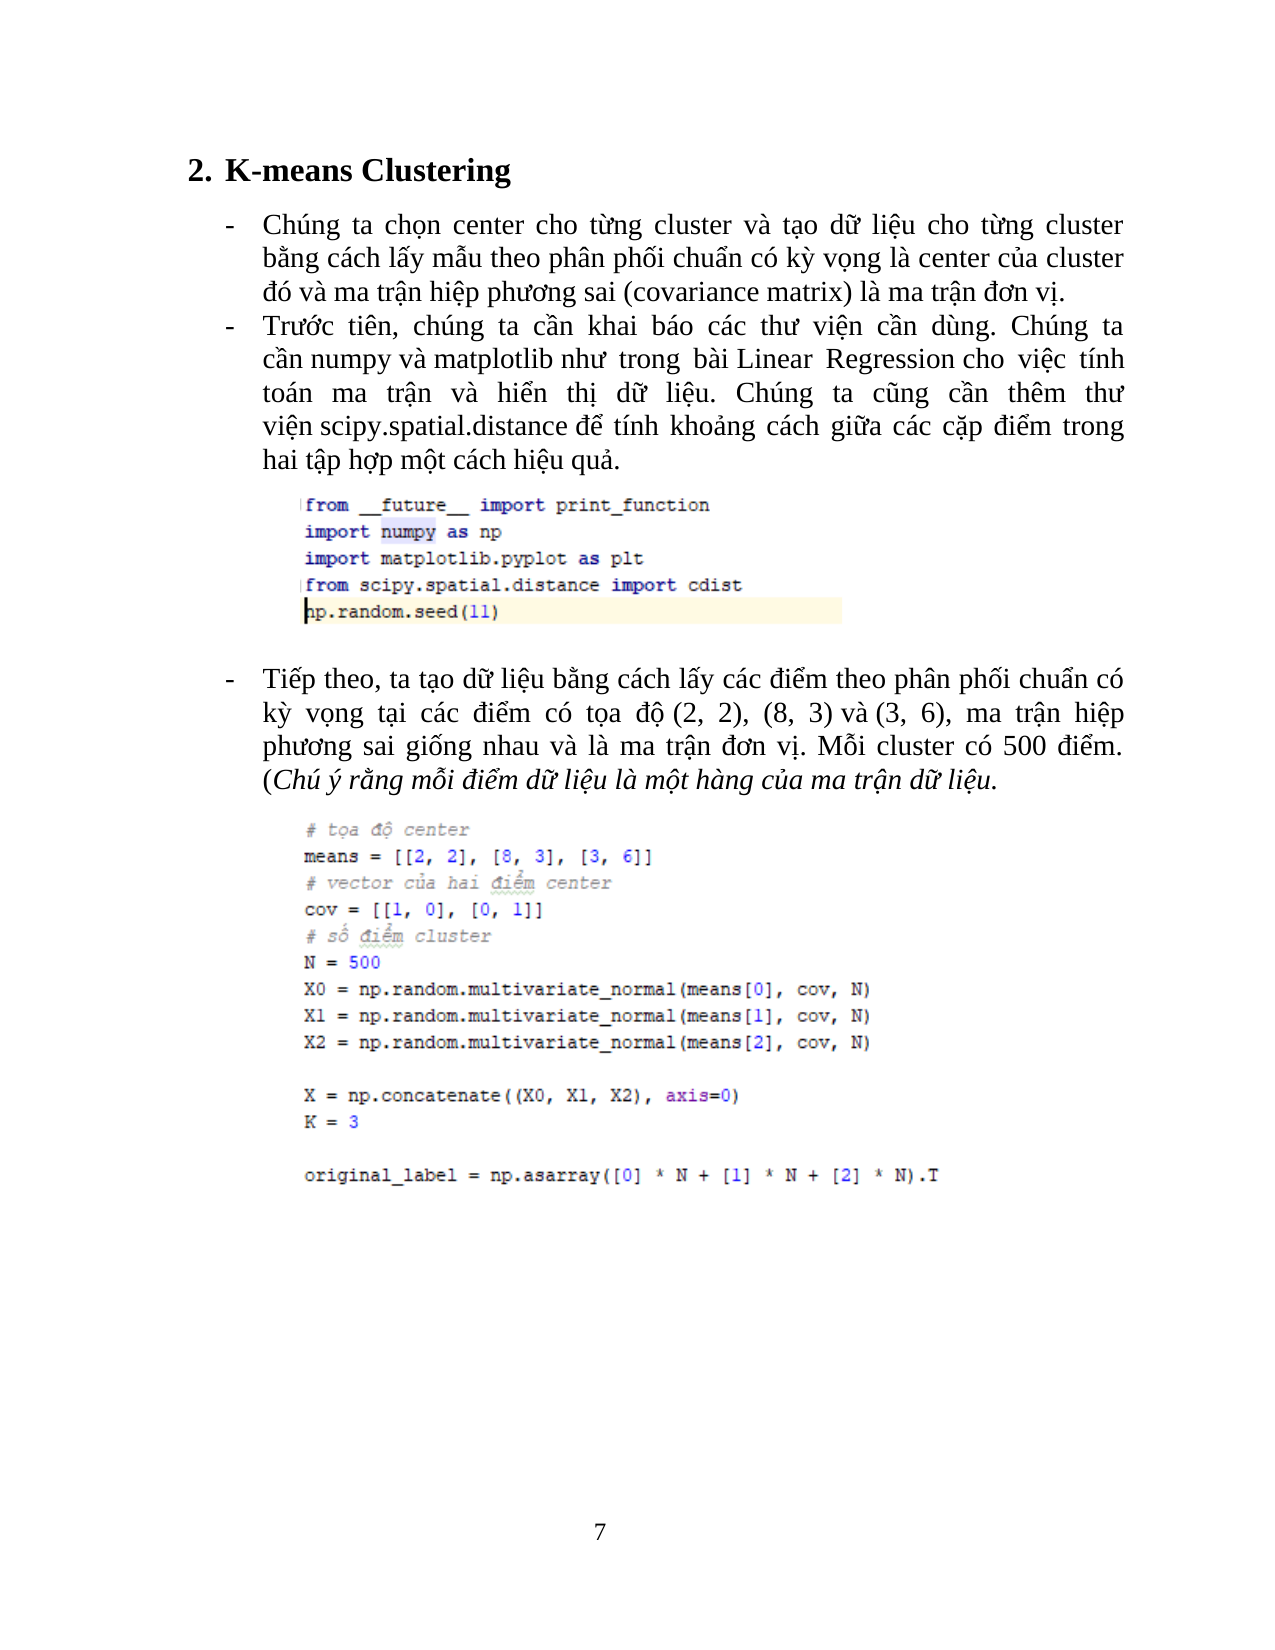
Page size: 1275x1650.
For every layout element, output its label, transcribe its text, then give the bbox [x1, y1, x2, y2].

picture [300, 494, 843, 643]
list Tiếp theo, ta tạo dữ liệu bằng cách lấy các điểm theo phân phối chuẩn có kỳ vọng tại các điểm có tọa độ (2, 2), (8, 3) và (3, 6), ma trận hiệp phương sai giống nhau và là ma trận đơn vị. Mỗi cluster có 500 điểm. (Chú ý rằng mỗi điểm dữ liệu là một hàng của ma trận dữ liệu. [225, 661, 1125, 796]
list Trước tiên, chúng ta cần khai báo các thư viện cần dùng. Chúng ta cần numpy và matplotlib như trong bài Linear Regression cho việc tính toán ma trận và hiển thị dữ liệu. Chúng ta cũng cần thêm thư viện scipy.spatial.distance để tính khoảng cách giữa các cặp điểm trong hai tập hợp một cách hiệu quả. [225, 308, 1125, 475]
picture [300, 814, 1019, 1197]
list Chúng ta chọn center cho từng cluster và tạo dữ liệu cho từng cluster bằng cách lấy mẫu theo phân phối chuẩn có kỳ vọng là center của cluster đó và ma trận hiệp phương sai (covariance matrix) là ma trận đơn vị. [225, 207, 1125, 308]
subtitle K-means Clustering [187, 150, 1125, 188]
